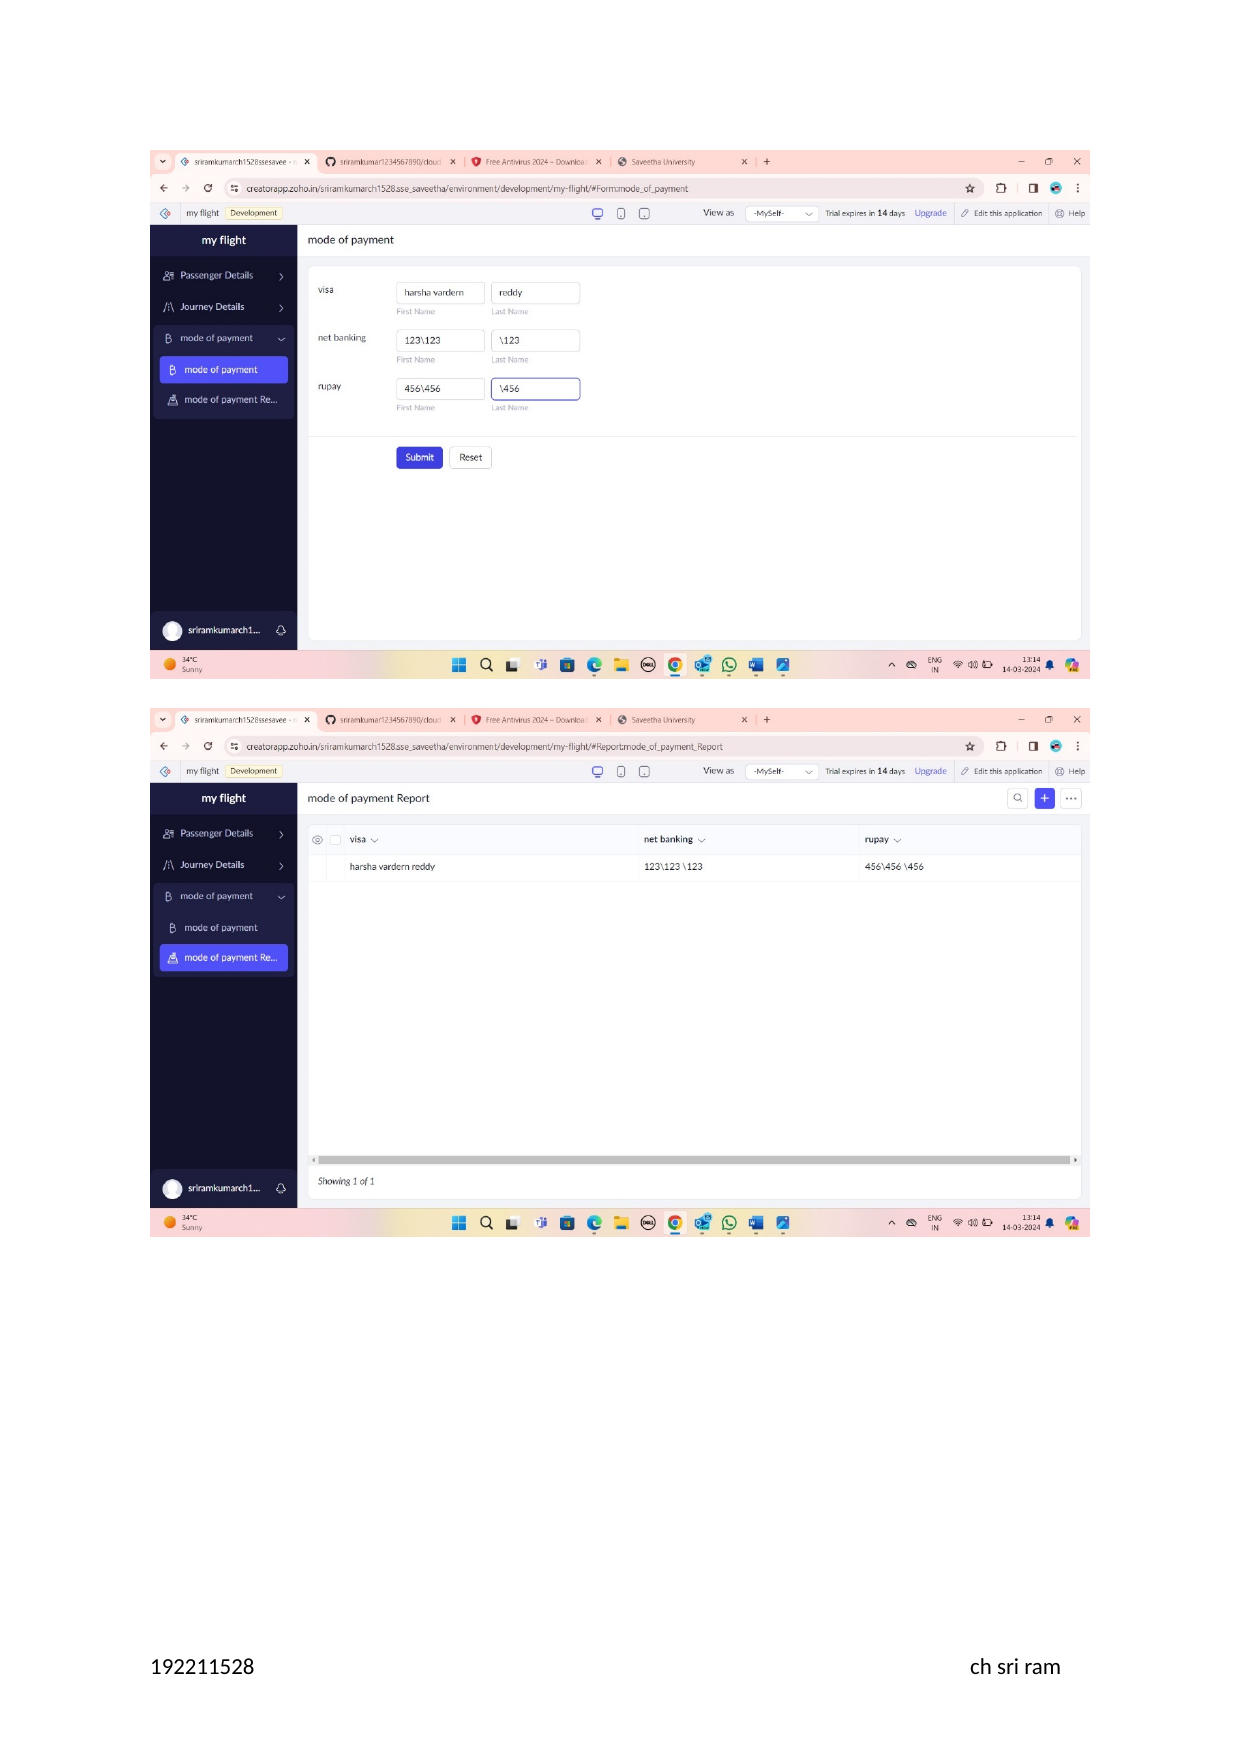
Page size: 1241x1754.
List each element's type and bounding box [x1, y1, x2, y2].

picture [150, 150, 1091, 679]
picture [150, 708, 1091, 1237]
